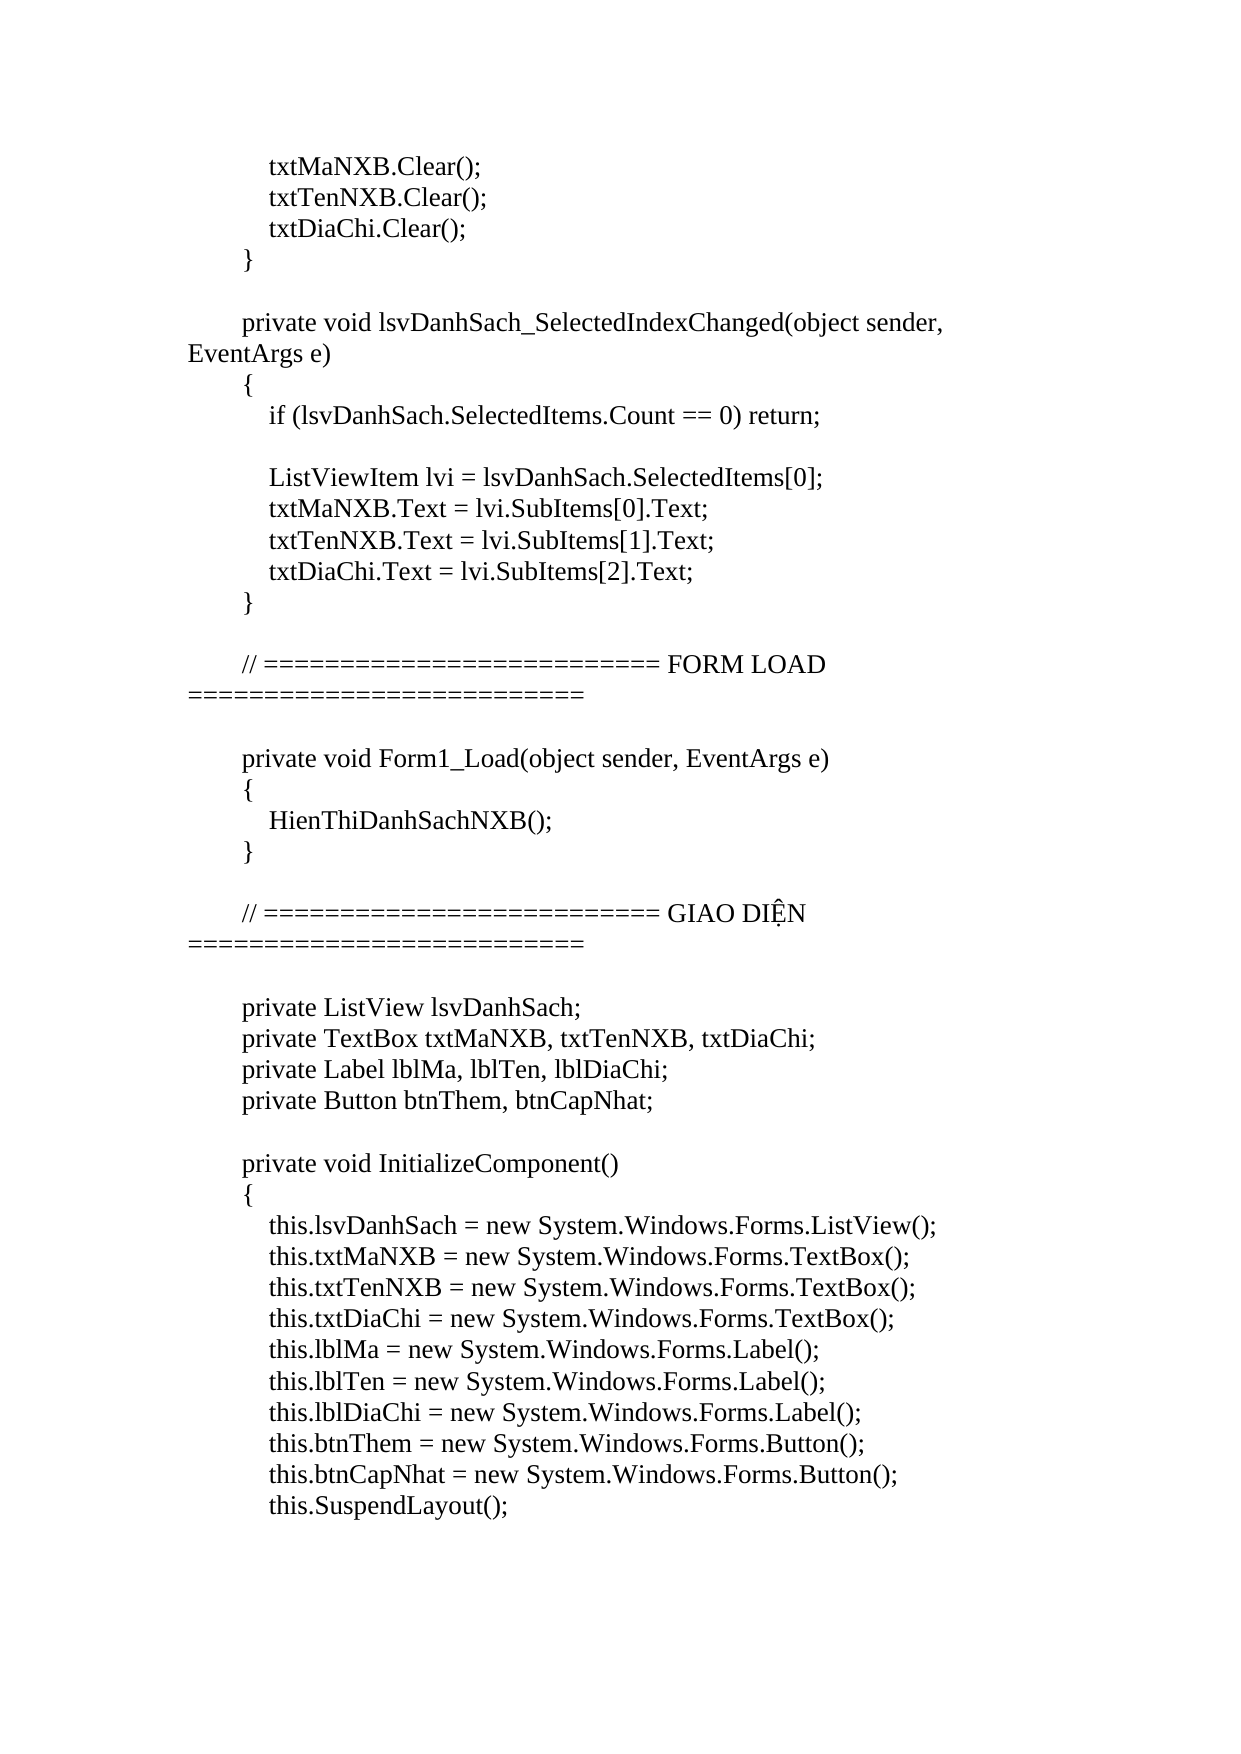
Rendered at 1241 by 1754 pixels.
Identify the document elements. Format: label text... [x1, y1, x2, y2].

text this.lblMa = new System.Windows.Forms.Label(); [187, 1333, 1053, 1365]
text this.lblDiaChi = new System.Windows.Forms.Label(); [187, 1396, 1053, 1427]
text this.btnCapNhat = new System.Windows.Forms.Button(); [187, 1458, 1053, 1489]
text txtDiaChi.Clear(); [187, 212, 1053, 243]
text private TextBox txtMaNXB, txtTenNXB, txtDiaChi; [187, 1022, 1053, 1053]
text txtTenNXB.Text = lvi.SubItems[1].Text; [187, 524, 1053, 555]
text HienThiDanhSachNXB(); [187, 804, 1053, 835]
text txtMaNXB.Text = lvi.SubItems[0].Text; [187, 493, 1053, 524]
text this.lsvDanhSach = new System.Windows.Forms.ListView(); [187, 1209, 1053, 1240]
text this.btnThem = new System.Windows.Forms.Button(); [187, 1427, 1053, 1458]
text txtDiaChi.Text = lvi.SubItems[2].Text; [187, 555, 1053, 586]
text private void Form1_Load(object sender, EventArgs e) [187, 742, 1053, 773]
text if (lsvDanhSach.SelectedItems.Count == 0) return; [187, 399, 1053, 430]
text this.txtMaNXB = new System.Windows.Forms.TextBox(); [187, 1240, 1053, 1271]
text ListViewItem lvi = lsvDanhSach.SelectedItems[0]; [187, 461, 1053, 493]
text this.txtTenNXB = new System.Windows.Forms.TextBox(); [187, 1271, 1053, 1302]
text } [187, 243, 1053, 274]
text txtMaNXB.Clear(); [187, 150, 1053, 181]
text } [187, 835, 1053, 866]
text private Button btnThem, btnCapNhat; [187, 1084, 1053, 1116]
text private ListView lsvDanhSach; [187, 991, 1053, 1022]
text { [187, 773, 1053, 804]
text txtTenNXB.Clear(); [187, 181, 1053, 212]
text private void InitializeComponent() [187, 1147, 1053, 1178]
text private Label lblMa, lblTen, lblDiaChi; [187, 1053, 1053, 1084]
text { [187, 368, 1053, 399]
text } [187, 586, 1053, 617]
text { [187, 1178, 1053, 1209]
text // ========================== FORM LOAD ========================== [187, 648, 1053, 711]
text this.SuspendLayout(); [187, 1489, 1053, 1520]
text // ========================== GIAO DIỆN ========================== [187, 897, 1053, 960]
text this.lblTen = new System.Windows.Forms.Label(); [187, 1365, 1053, 1396]
text private void lsvDanhSach_SelectedIndexChanged(object sender, EventArgs e) [187, 306, 1053, 368]
text this.txtDiaChi = new System.Windows.Forms.TextBox(); [187, 1302, 1053, 1333]
